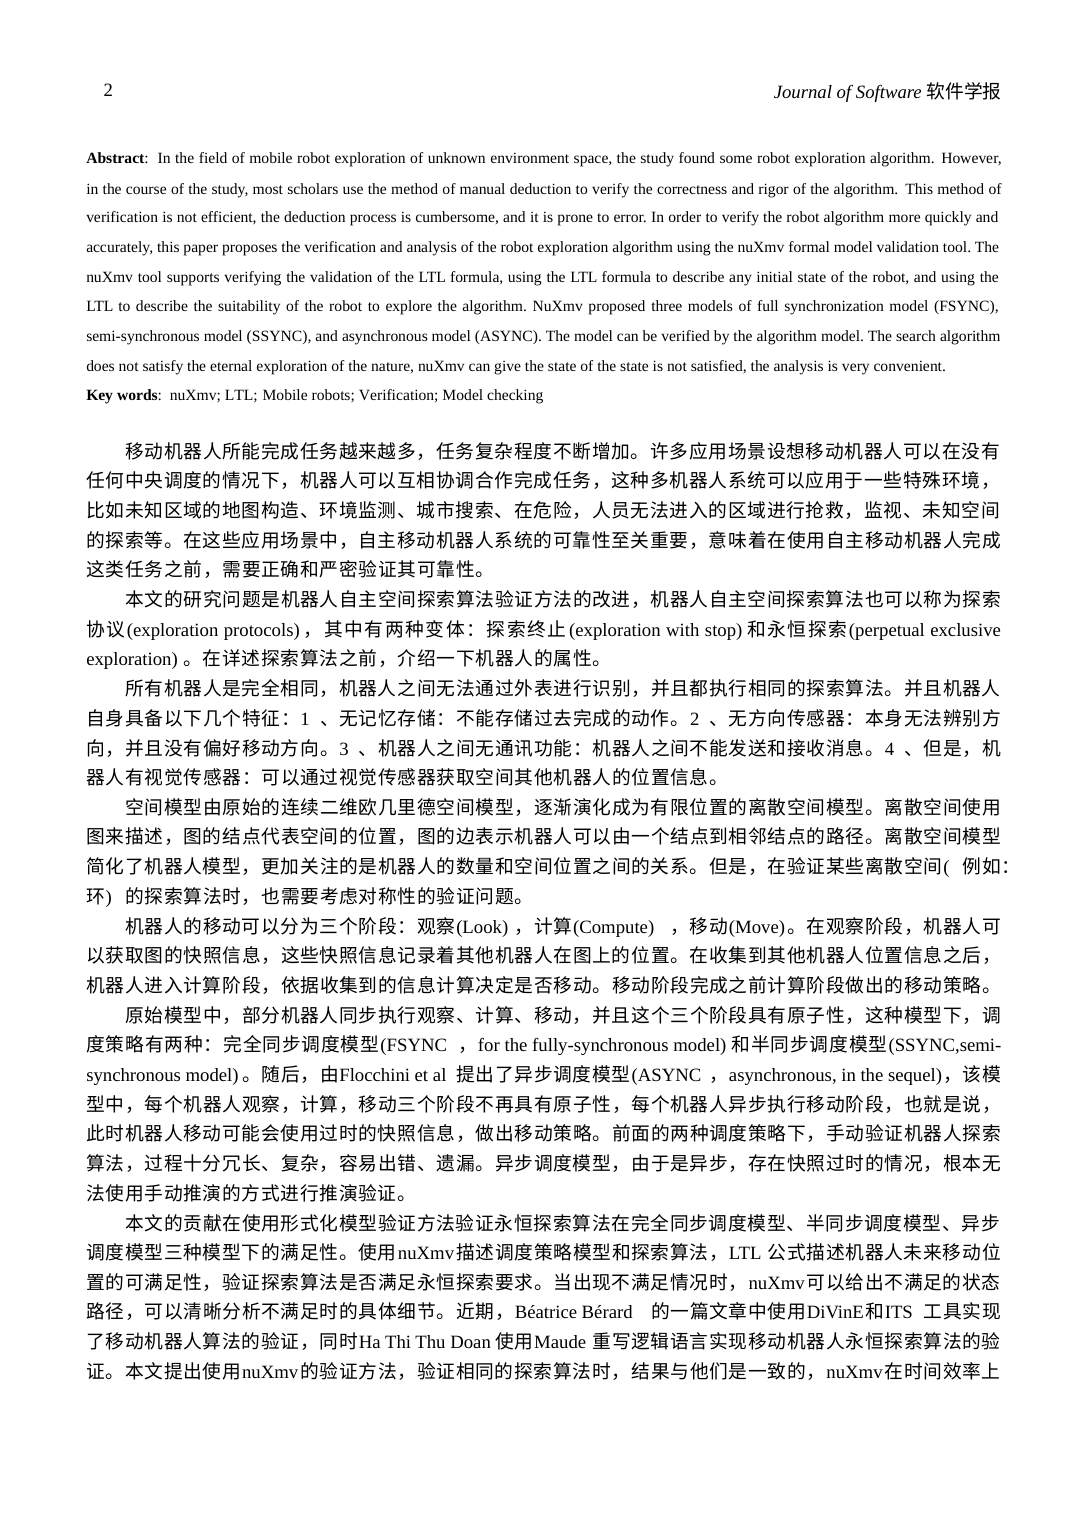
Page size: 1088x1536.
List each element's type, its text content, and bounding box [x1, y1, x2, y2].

text 本文的研究问题是机器人自主空间探索算法验证方法的改进，机器人自主空间探索算法也可以称为探索协议(exploration protocols)，其中有两种变体：探索终止(exploration with stop)和永恒探索(perpetual exclusive exploration)。在详述探索算法之前，介绍一下机器人的属性。 [86, 583, 1001, 672]
text 空间模型由原始的连续二维欧几里德空间模型，逐渐演化成为有限位置的离散空间模型。离散空间使用图来描述，图的结点代表空间的位置，图的边表示机器人可以由一个结点到相邻结点的路径。离散空间模型简化了机器人模型，更加关注的是机器人的数量和空间位置之间的关系。但是，在验证某些离散空间(例如：环)的探索算法时，也需要考虑对称性的验证问题。 [86, 791, 1001, 910]
text 原始模型中，部分机器人同步执行观察、计算、移动，并且这个三个阶段具有原子性，这种模型下，调度策略有两种：完全同步调度模型(FSYNC，for the fully-synchronous model)和半同步调度模型(SSYNC,semi-synchronous model)。随后，由Flocchini et al提出了异步调度模型(ASYNC，asynchronous, in the sequel)，该模型中，每个机器人观察，计算，移动三个阶段不再具有原子性，每个机器人异步执行移动阶段，也就是说，此时机器人移动可能会使用过时的快照信息，做出移动策略。前面的两种调度策略下，手动验证机器人探索算法，过程十分冗长、复杂，容易出错、遗漏。异步调度模型，由于是异步，存在快照过时的情况，根本无法使用手动推演的方式进行推演验证。 [86, 999, 1001, 1207]
text Key words: nuXmv; LTL; Mobile robots; Verification; Model checking [86, 380, 1001, 410]
text 机器人的移动可以分为三个阶段：观察(Look)，计算(Compute)，移动(Move)。在观察阶段，机器人可以获取图的快照信息，这些快照信息记录着其他机器人在图上的位置。在收集到其他机器人位置信息之后，机器人进入计算阶段，依据收集到的信息计算决定是否移动。移动阶段完成之前计算阶段做出的移动策略。 [86, 910, 1001, 999]
text 移动机器人所能完成任务越来越多，任务复杂程度不断增加。许多应用场景设想移动机器人可以在没有任何中央调度的情况下，机器人可以互相协调合作完成任务，这种多机器人系统可以应用于一些特殊环境，比如未知区域的地图构造、环境监测、城市搜索、在危险，人员无法进入的区域进行抢救，监视、未知空间的探索等。在这些应用场景中，自主移动机器人系统的可靠性至关重要，意味着在使用自主移动机器人完成这类任务之前，需要正确和严密验证其可靠性。 [86, 435, 1001, 583]
text 所有机器人是完全相同，机器人之间无法通过外表进行识别，并且都执行相同的探索算法。并且机器人自身具备以下几个特征：1、无记忆存储：不能存储过去完成的动作。2、无方向传感器：本身无法辨别方向，并且没有偏好移动方向。3、机器人之间无通讯功能：机器人之间不能发送和接收消息。4、但是，机器人有视觉传感器：可以通过视觉传感器获取空间其他机器人的位置信息。 [86, 672, 1001, 791]
text Abstract: In the field of mobile robot exploration of unknown environment space, the study found some robot exploration algorithm. However, in the course of the study, most scholars use the method of manual deduction to verify the correctness and rigor of the algorithm. This method of verification is not efficient, the deduction process is cumbersome, and it is prone to error. In order to verify the robot algorithm more quickly and accurately, this paper proposes the verification and analysis of the robot exploration algorithm using the nuXmv formal model validation tool. The nuXmv tool supports verifying the validation of the LTL formula, using the LTL formula to describe any initial state of the robot, and using the LTL to describe the suitability of the robot to explore the algorithm. NuXmv proposed three models of full synchronization model (FSYNC), semi-synchronous model (SSYNC), and asynchronous model (ASYNC). The model can be verified by the algorithm model. The search algorithm does not satisfy the eternal exploration of the nature, nuXmv can give the state of the state is not satisfied, the analysis is very convenient. [86, 143, 1001, 380]
